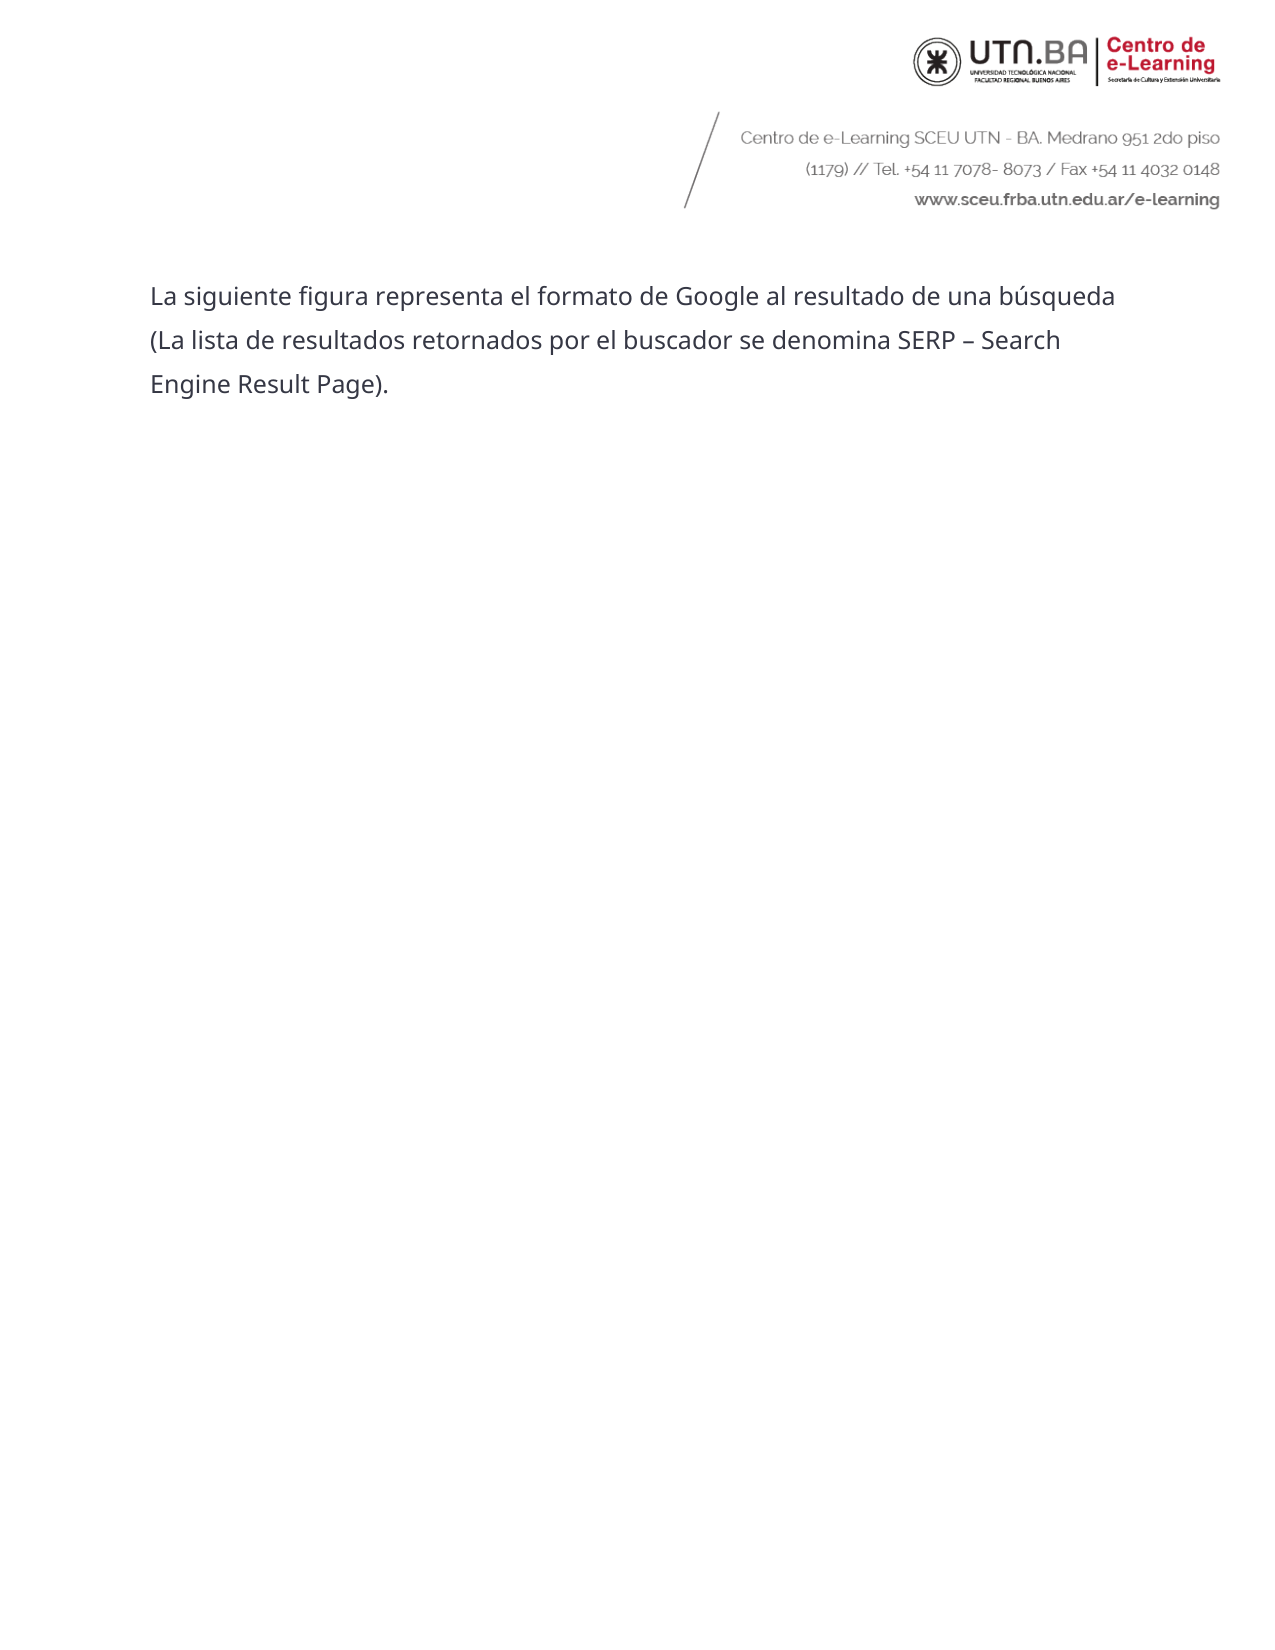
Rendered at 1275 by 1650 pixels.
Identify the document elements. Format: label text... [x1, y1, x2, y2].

picture [0, 7, 1274, 225]
text La siguiente figura representa el formato de Google al resultado de una búsqueda (La lista de resultados retornados por el buscador se denomina SERP – Search Engine Result Page). [150, 112, 1125, 401]
